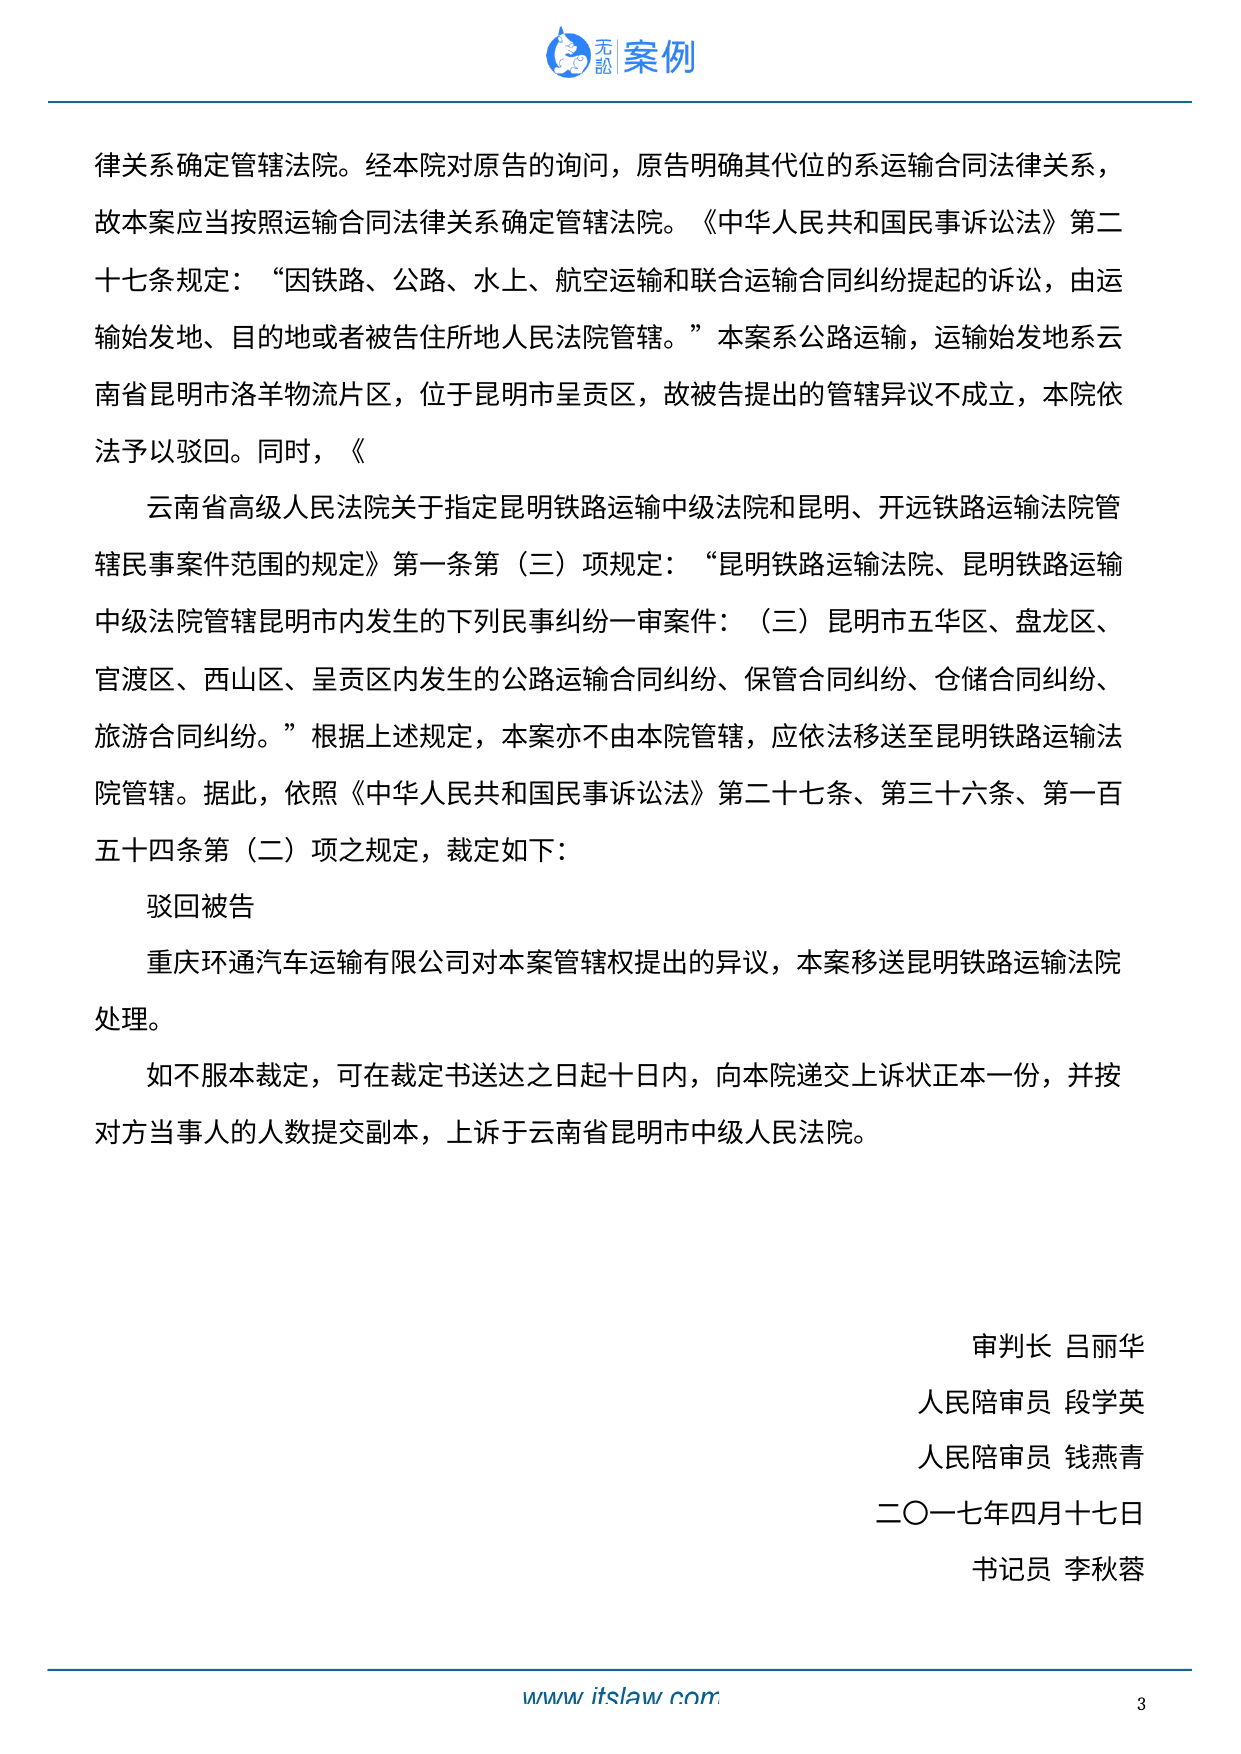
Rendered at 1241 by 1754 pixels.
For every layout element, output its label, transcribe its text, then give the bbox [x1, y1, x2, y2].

text 驳回被告 [94, 883, 1146, 927]
text 人民陪审员 钱燕青 [94, 1434, 1146, 1478]
text 人民陪审员 段学英 [94, 1378, 1146, 1422]
picture [523, 1687, 720, 1704]
text 重庆环通汽车运输有限公司对本案管辖权提出的异议，本案移送昆明铁路运输法院处理。 [94, 938, 1146, 1040]
text 云南省高级人民法院关于指定昆明铁路运输中级法院和昆明、开远铁路运输法院管辖民事案件范围的规定》第一条第（三）项规定：“昆明铁路运输法院、昆明铁路运输中级法院管辖昆明市内发生的下列民事纠纷一审案件：（三）昆明市五华区、盘龙区、官渡区、西山区、呈贡区内发生的公路运输合同纠纷、保管合同纠纷、仓储合同纠纷、旅游合同纠纷。”根据上述规定，本案亦不由本院管辖，应依法移送至昆明铁路运输法院管辖。据此，依照《中华人民共和国民事诉讼法》第二十七条、第三十六条、第一百五十四条第（二）项之规定，裁定如下： [94, 484, 1146, 871]
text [94, 85, 1146, 472]
picture [546, 26, 694, 78]
text 如不服本裁定，可在裁定书送达之日起十日内，向本院递交上诉状正本一份，并按对方当事人的人数提交副本，上诉于云南省昆明市中级人民法院。 [94, 1051, 1146, 1153]
text 书记员 李秋蓉 [94, 1546, 1146, 1590]
text 审判长 吕丽华 [94, 1322, 1146, 1366]
text 二〇一七年四月十七日 [94, 1490, 1146, 1534]
